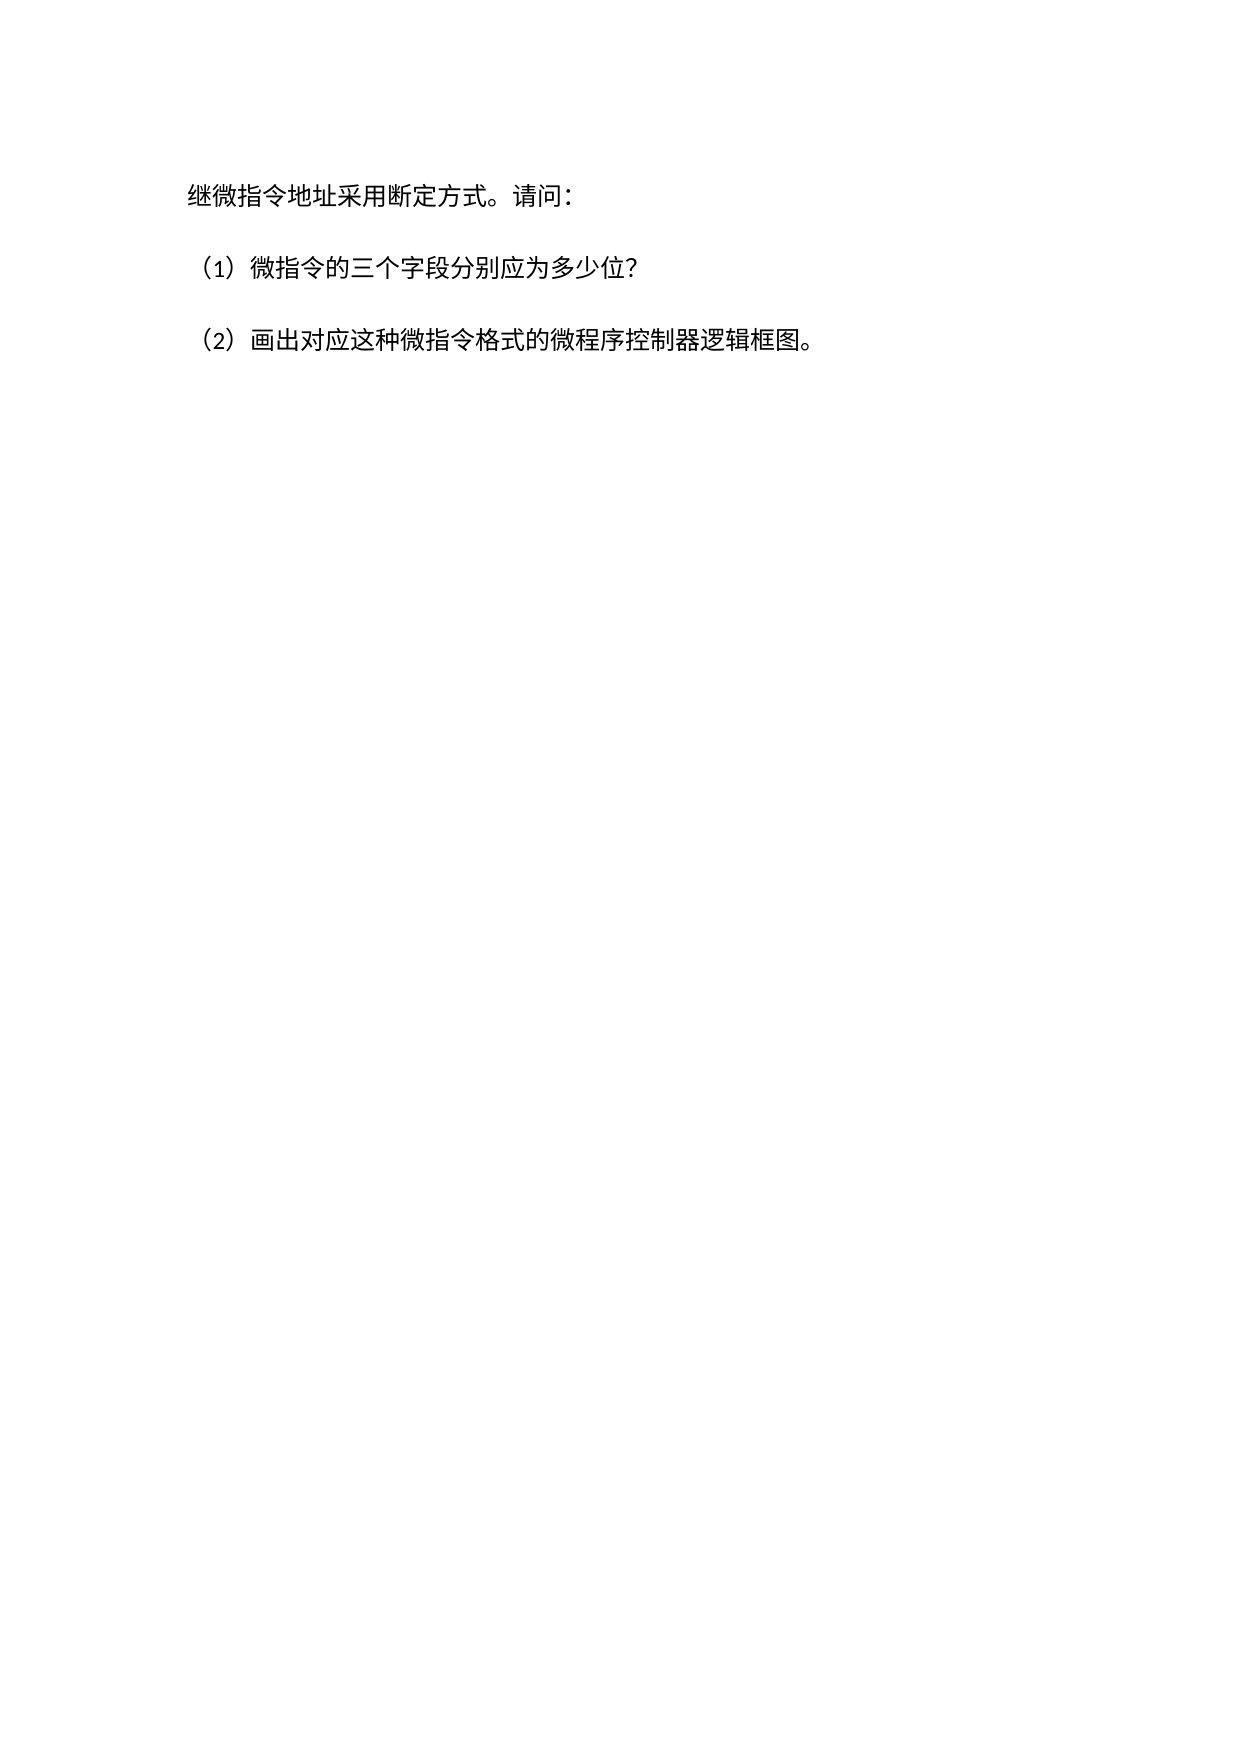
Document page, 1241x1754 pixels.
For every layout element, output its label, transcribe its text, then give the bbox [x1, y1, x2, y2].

text （2）画出对应这种微指令格式的微程序控制器逻辑框图。 [187, 306, 1053, 371]
text （1）微指令的三个字段分别应为多少位？ [187, 234, 1053, 299]
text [187, 162, 1053, 227]
